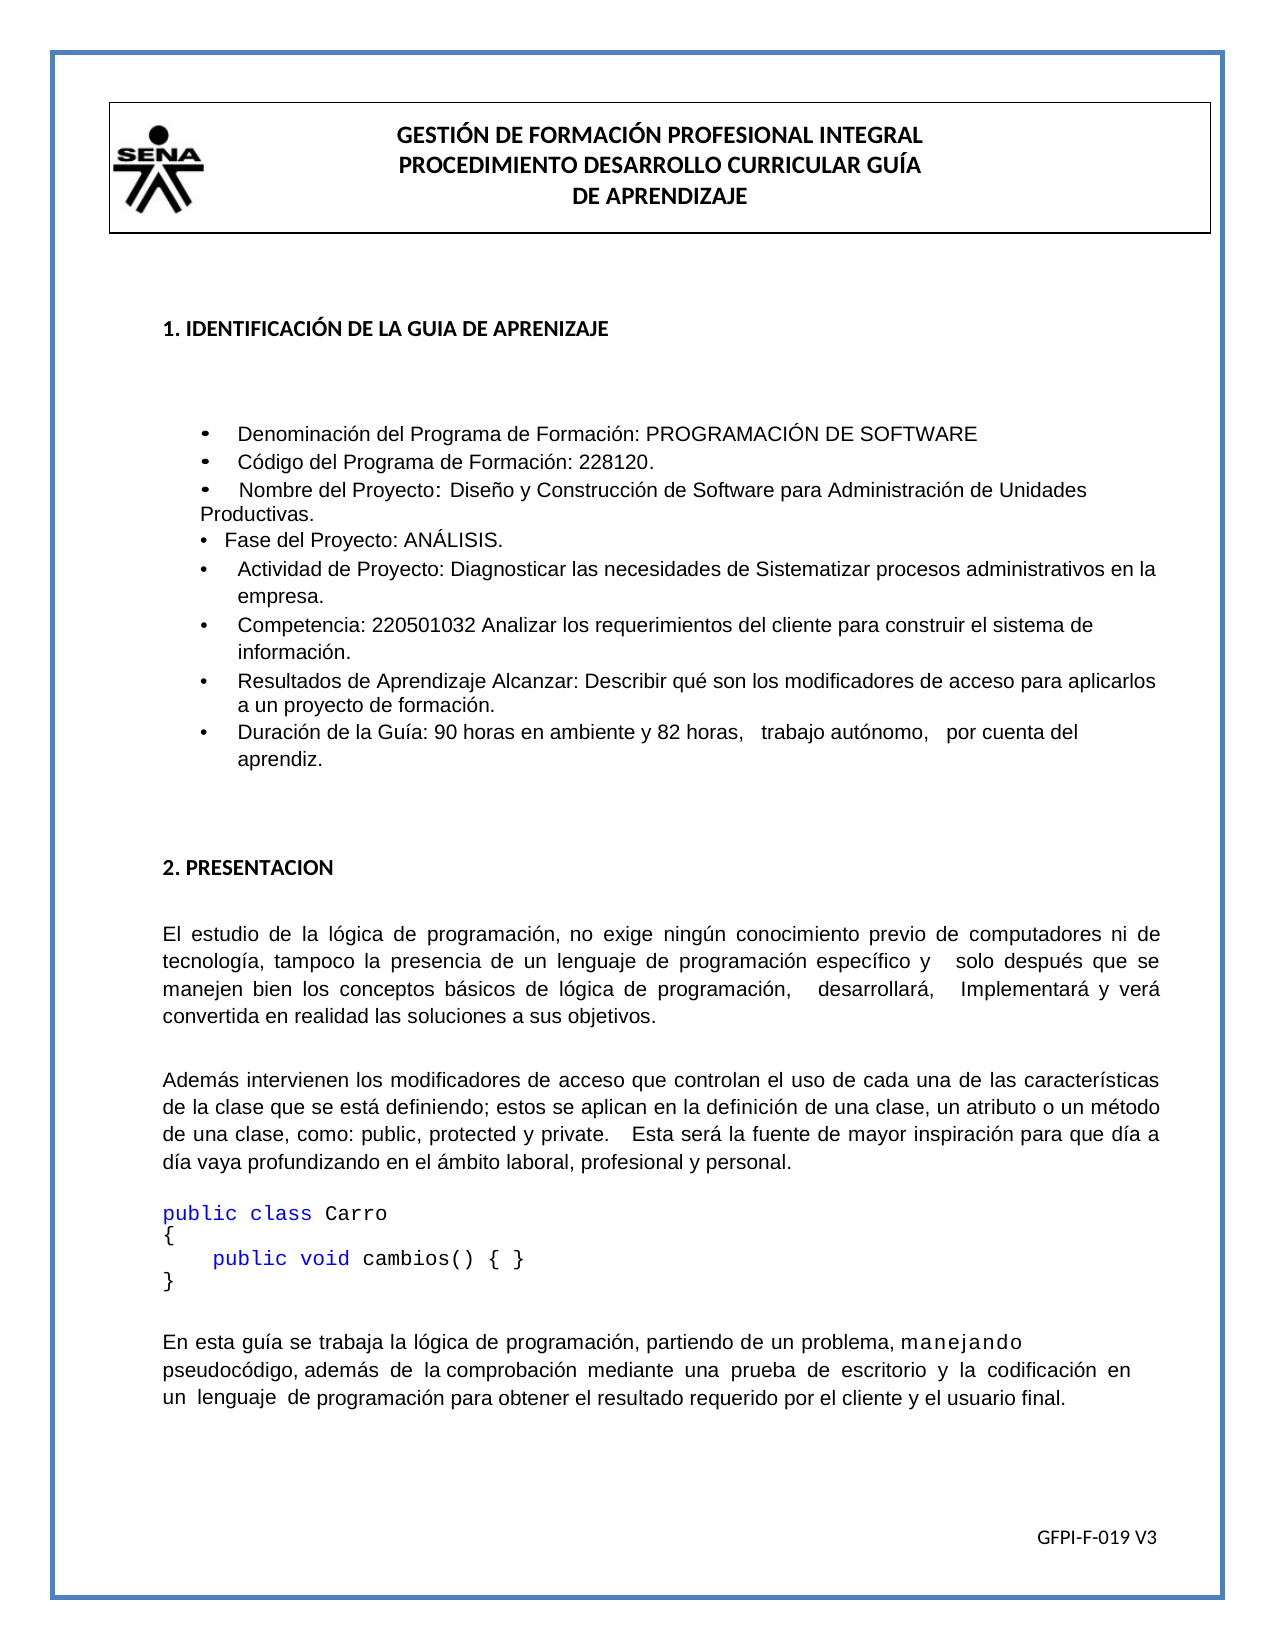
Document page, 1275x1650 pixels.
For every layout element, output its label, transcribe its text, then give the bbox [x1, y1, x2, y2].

text • Actividad de Proyecto: Diagnosticar las necesidades de Sistematizar procesos administrativos en la empresa. [200, 557, 1161, 608]
text public void cambios() { } [212, 1248, 1169, 1271]
text 1. IDENTIFICACIÓN DE LA GUIA DE APRENIZAJE [162, 314, 610, 342]
text • Fase del Proyecto: ANÁLISIS. [200, 527, 1169, 551]
text • Denominación del Programa de Formación: PROGRAMACIÓN DE SOFTWARE [200, 421, 1169, 447]
text • Competencia: 220501032 Analizar los requerimientos del cliente para construir el sistema de información. [200, 613, 1161, 664]
text GFPI-F-019 V3 [150, 1524, 1157, 1550]
text } [162, 1272, 1169, 1292]
picture [111, 122, 206, 217]
text 2. PRESENTACION [162, 853, 337, 881]
text public class Carro [162, 1203, 391, 1226]
text GESTIÓN DE FORMACIÓN PROFESIONAL INTEGRAL PROCEDIMIENTO DESARROLLO CURRICULAR GUÍA DE APRENDIZAJE [395, 119, 924, 211]
text • Resultados de Aprendizaje Alcanzar: Describir qué son los modificadores de acceso para aplicarlos a un proyecto de formación. [200, 669, 1160, 717]
text El estudio de la lógica de programación, no exige ningún conocimiento previo de computadores ni de tecnología, tampoco la presencia de un lenguaje de programación específico y solo después que se manejen bien los conceptos básicos de lógica de programación, desarrollará, Implementará y verá convertida en realidad las soluciones a sus objetivos. [162, 921, 1160, 1028]
text • Código del Programa de Formación: 228120. [200, 448, 1169, 474]
text En esta guía se trabaja la lógica de programación, partiendo de un problema, manejando pseudocódigo, además de la comprobación mediante una prueba de escritorio y la codificación en un lenguaje de programación para obtener el resultado requerido por el cliente y el usuario final. [162, 1330, 1160, 1410]
text Además intervienen los modificadores de acceso que controlan el uso de cada una de las características de la clase que se está definiendo; estos se aplican en la definición de una clase, un atributo o un método de una clase, como: public, protected y private. Esta será la fuente de mayor inspiración para que día a día vaya profundizando en el ámbito laboral, profesional y personal. [162, 1068, 1160, 1173]
text { [162, 1226, 178, 1247]
text • Nombre del Proyecto: Diseño y Construcción de Software para Administración de Unidades Productivas. [200, 476, 1169, 526]
text • Duración de la Guía: 90 horas en ambiente y 82 horas, trabajo autónomo, por cuenta del aprendiz. [200, 718, 1161, 772]
